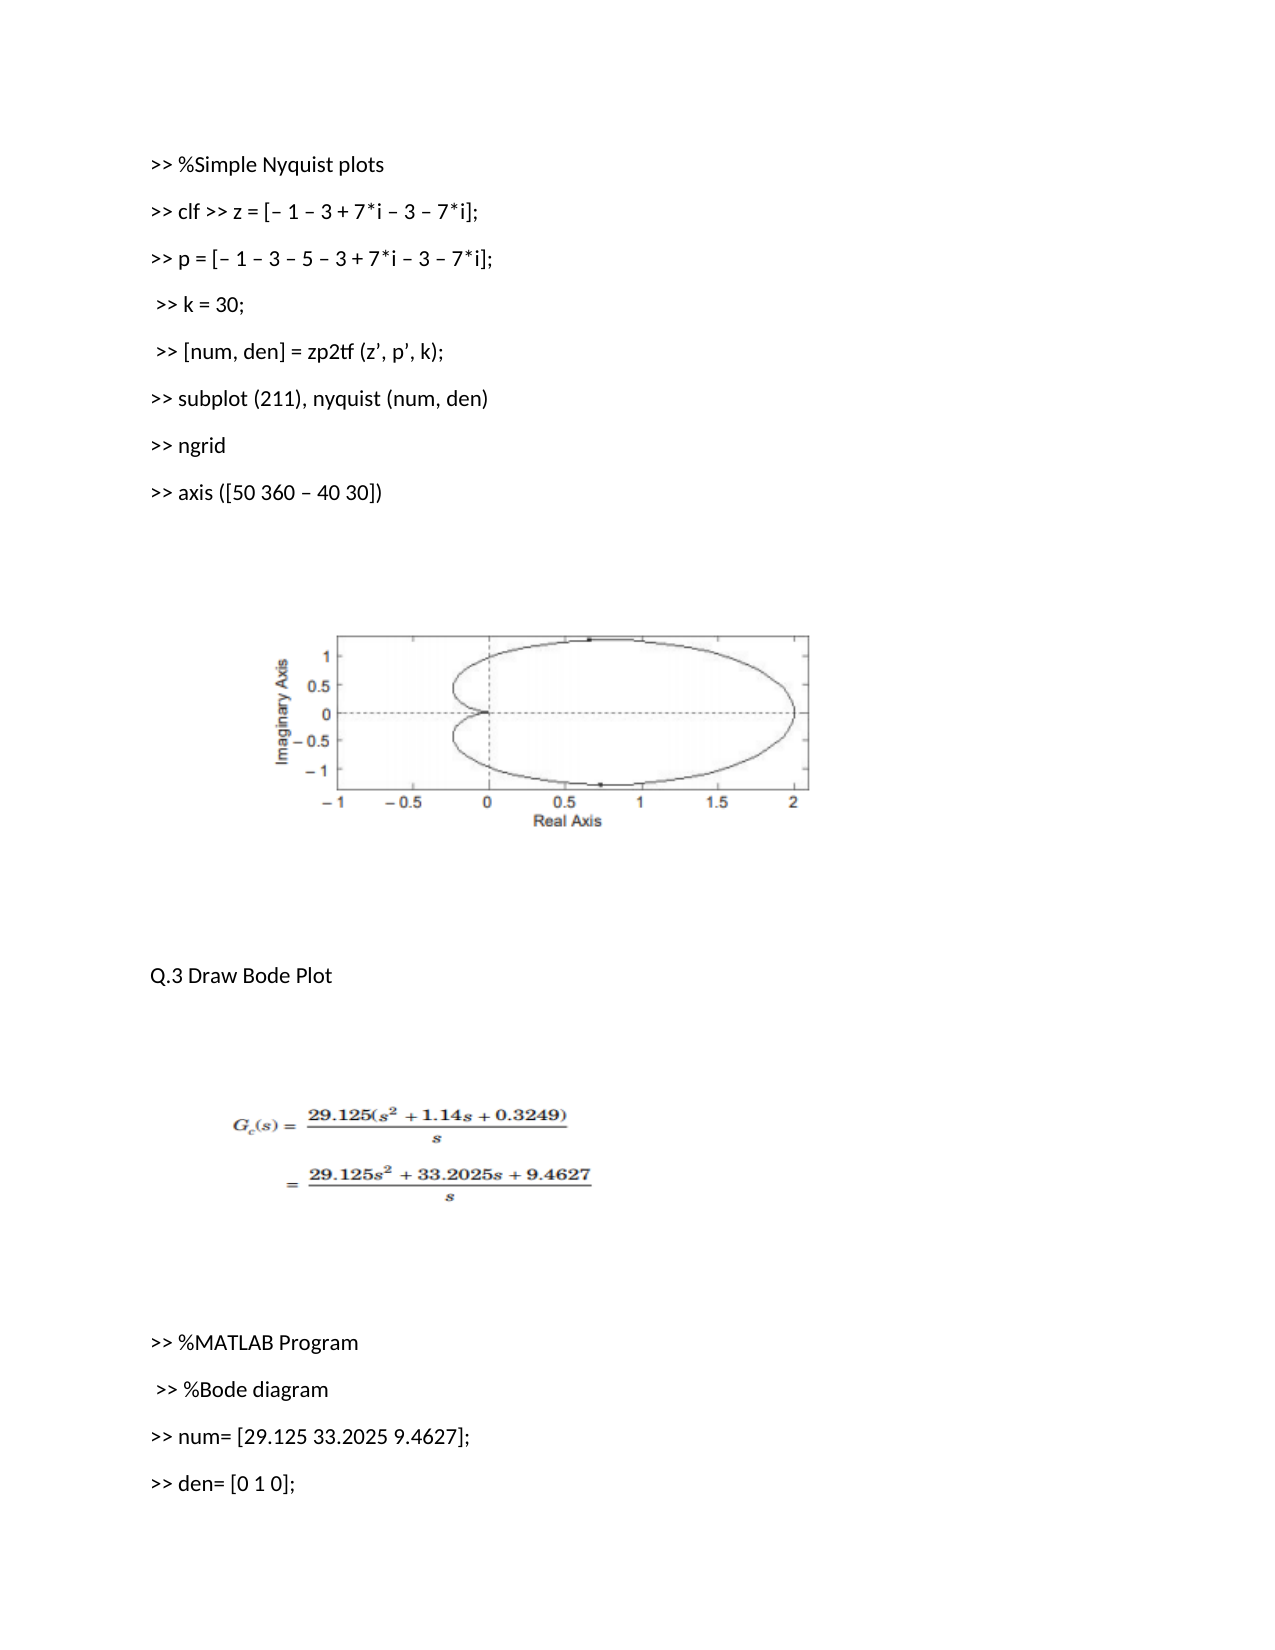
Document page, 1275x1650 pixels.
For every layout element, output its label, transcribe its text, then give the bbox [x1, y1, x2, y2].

text >> %Bode diagram [150, 1375, 1125, 1403]
text >> num= [29.125 33.2025 9.4627]; [150, 1422, 1125, 1450]
text >> p = [– 1 – 3 – 5 – 3 + 7*i – 3 – 7*i]; [150, 244, 1125, 272]
text Q.3 Draw Bode Plot [150, 961, 1125, 989]
text >> clf >> z = [– 1 – 3 + 7*i – 3 – 7*i]; [150, 197, 1125, 225]
text >> %MATLAB Program [150, 1328, 1125, 1356]
text >> axis ([50 360 – 40 30]) [150, 478, 1125, 506]
text >> den= [0 1 0]; [150, 1469, 1125, 1497]
text >> ngrid [150, 431, 1125, 459]
text >> k = 30; [150, 291, 1125, 319]
text >> subplot (211), nyquist (num, den) [150, 384, 1125, 412]
text >> %Simple Nyquist plots [150, 150, 1125, 178]
text >> [num, den] = zp2tf (z’, p’, k); [150, 337, 1125, 366]
